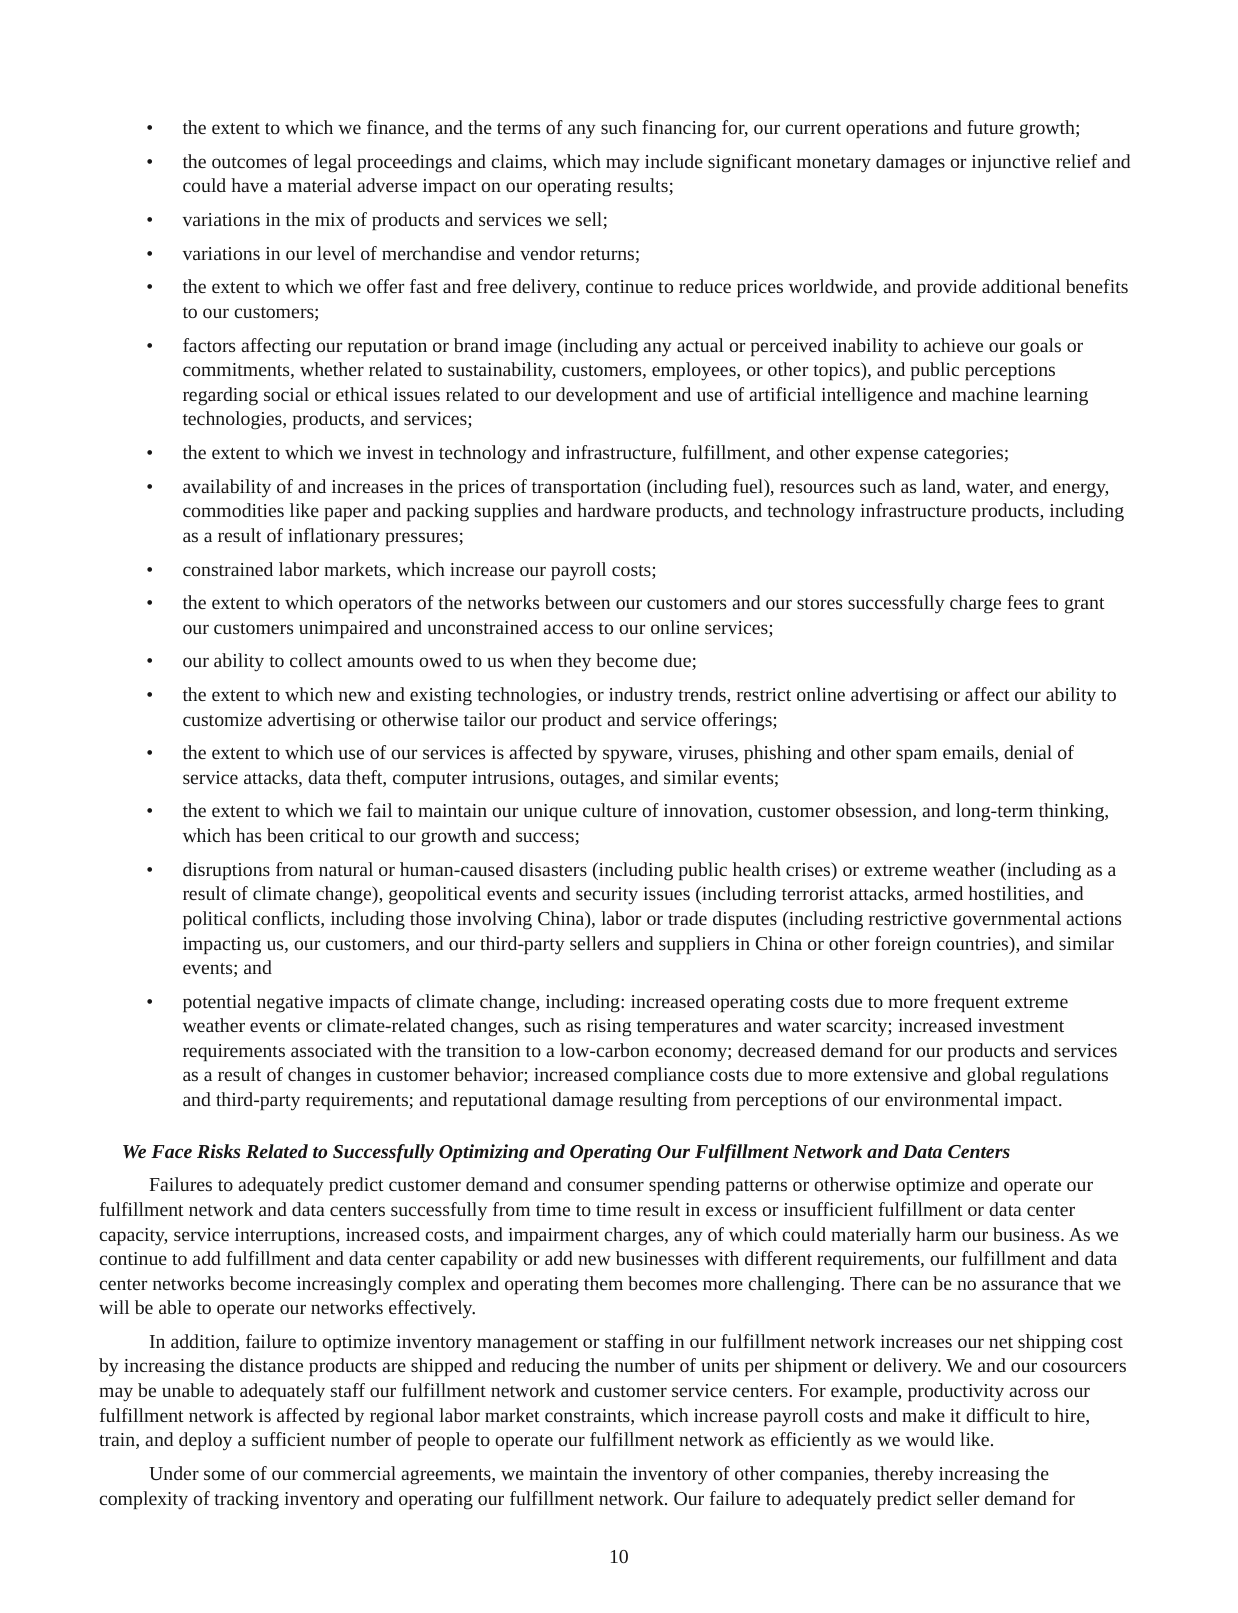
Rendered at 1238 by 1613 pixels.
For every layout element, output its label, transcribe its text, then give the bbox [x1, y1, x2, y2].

list the extent to which operators of the networks between our customers and our stores successfully charge fees to grant our customers unimpaired and unconstrained access to our online services; [146, 591, 1136, 638]
list potential negative impacts of climate change, including: increased operating costs due to more frequent extreme weather events or climate-related changes, such as rising temperatures and water scarcity; increased investment requirements associated with the transition to a low-carbon economy; decreased demand for our products and services as a result of changes in customer behavior; increased compliance costs due to more extensive and global regulations and third-party requirements; and reputational damage resulting from perceptions of our environmental impact. [146, 990, 1136, 1111]
list availability of and increases in the prices of transportation (including fuel), resources such as land, water, and energy, commodities like paper and packing supplies and hardware products, and technology infrastructure products, including as a result of inflationary pressures; [146, 475, 1136, 547]
subtitle We Face Risks Related to Successfully Optimizing and Operating Our Fulfillment Network and Data Centers [122, 1139, 1137, 1162]
list the extent to which new and existing technologies, or industry trends, restrict online advertising or affect our ability to customize advertising or otherwise tailor our product and service offerings; [146, 683, 1136, 730]
list the extent to which we finance, and the terms of any such financing for, our current operations and future growth; [146, 116, 1136, 139]
list the extent to which we fail to maintain our unique culture of innovation, customer obsession, and long-term thinking, which has been critical to our growth and success; [146, 799, 1136, 847]
list our ability to collect amounts owed to us when they become due; [146, 649, 1136, 672]
list constrained labor markets, which increase our payroll costs; [146, 557, 1136, 580]
text Failures to adequately predict customer demand and consumer spending patterns or otherwise optimize and operate our fulfillment network and data centers successfully from time to time result in excess or insufficient fulfillment or data center capacity, service interruptions, increased costs, and impairment charges, any of which could materially harm our business. As we continue to add fulfillment and data center capability or add new businesses with different requirements, our fulfillment and data center networks become increasingly complex and operating them becomes more challenging. There can be no assurance that we will be able to operate our networks effectively. [99, 1173, 1136, 1319]
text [99, 1462, 1136, 1509]
list the extent to which use of our services is affected by spyware, viruses, phishing and other spam emails, denial of service attacks, data theft, computer intrusions, outages, and similar events; [146, 741, 1136, 789]
list factors affecting our reputation or brand image (including any actual or perceived inability to achieve our goals or commitments, whether related to sustainability, customers, employees, or other topics), and public perceptions regarding social or ethical issues related to our development and use of artificial intelligence and machine learning technologies, products, and services; [146, 334, 1136, 430]
list the extent to which we offer fast and free delivery, continue to reduce prices worldwide, and provide additional benefits to our customers; [146, 275, 1136, 323]
list variations in the mix of products and services we sell; [146, 208, 1136, 231]
list variations in our level of merchandise and vendor returns; [146, 242, 1136, 264]
list disruptions from natural or human-caused disasters (including public health crises) or extreme weather (including as a result of climate change), geopolitical events and security issues (including terrorist attacks, armed hostilities, and political conflicts, including those involving China), labor or trade disputes (including restrictive governmental actions impacting us, our customers, and our third-party sellers and suppliers in China or other foreign countries), and similar events; and [146, 858, 1136, 979]
list the extent to which we invest in technology and infrastructure, fulfillment, and other expense categories; [146, 441, 1136, 464]
text In addition, failure to optimize inventory management or staffing in our fulfillment network increases our net shipping cost by increasing the distance products are shipped and reducing the number of units per shipment or delivery. We and our cosourcers may be unable to adequately staff our fulfillment network and customer service centers. For example, productivity across our fulfillment network is affected by regional labor market constraints, which increase payroll costs and make it difficult to hire, train, and deploy a sufficient number of people to operate our fulfillment network as efficiently as we would like. [99, 1330, 1136, 1451]
list the outcomes of legal proceedings and claims, which may include significant monetary damages or injunctive relief and could have a material adverse impact on our operating results; [146, 150, 1136, 197]
